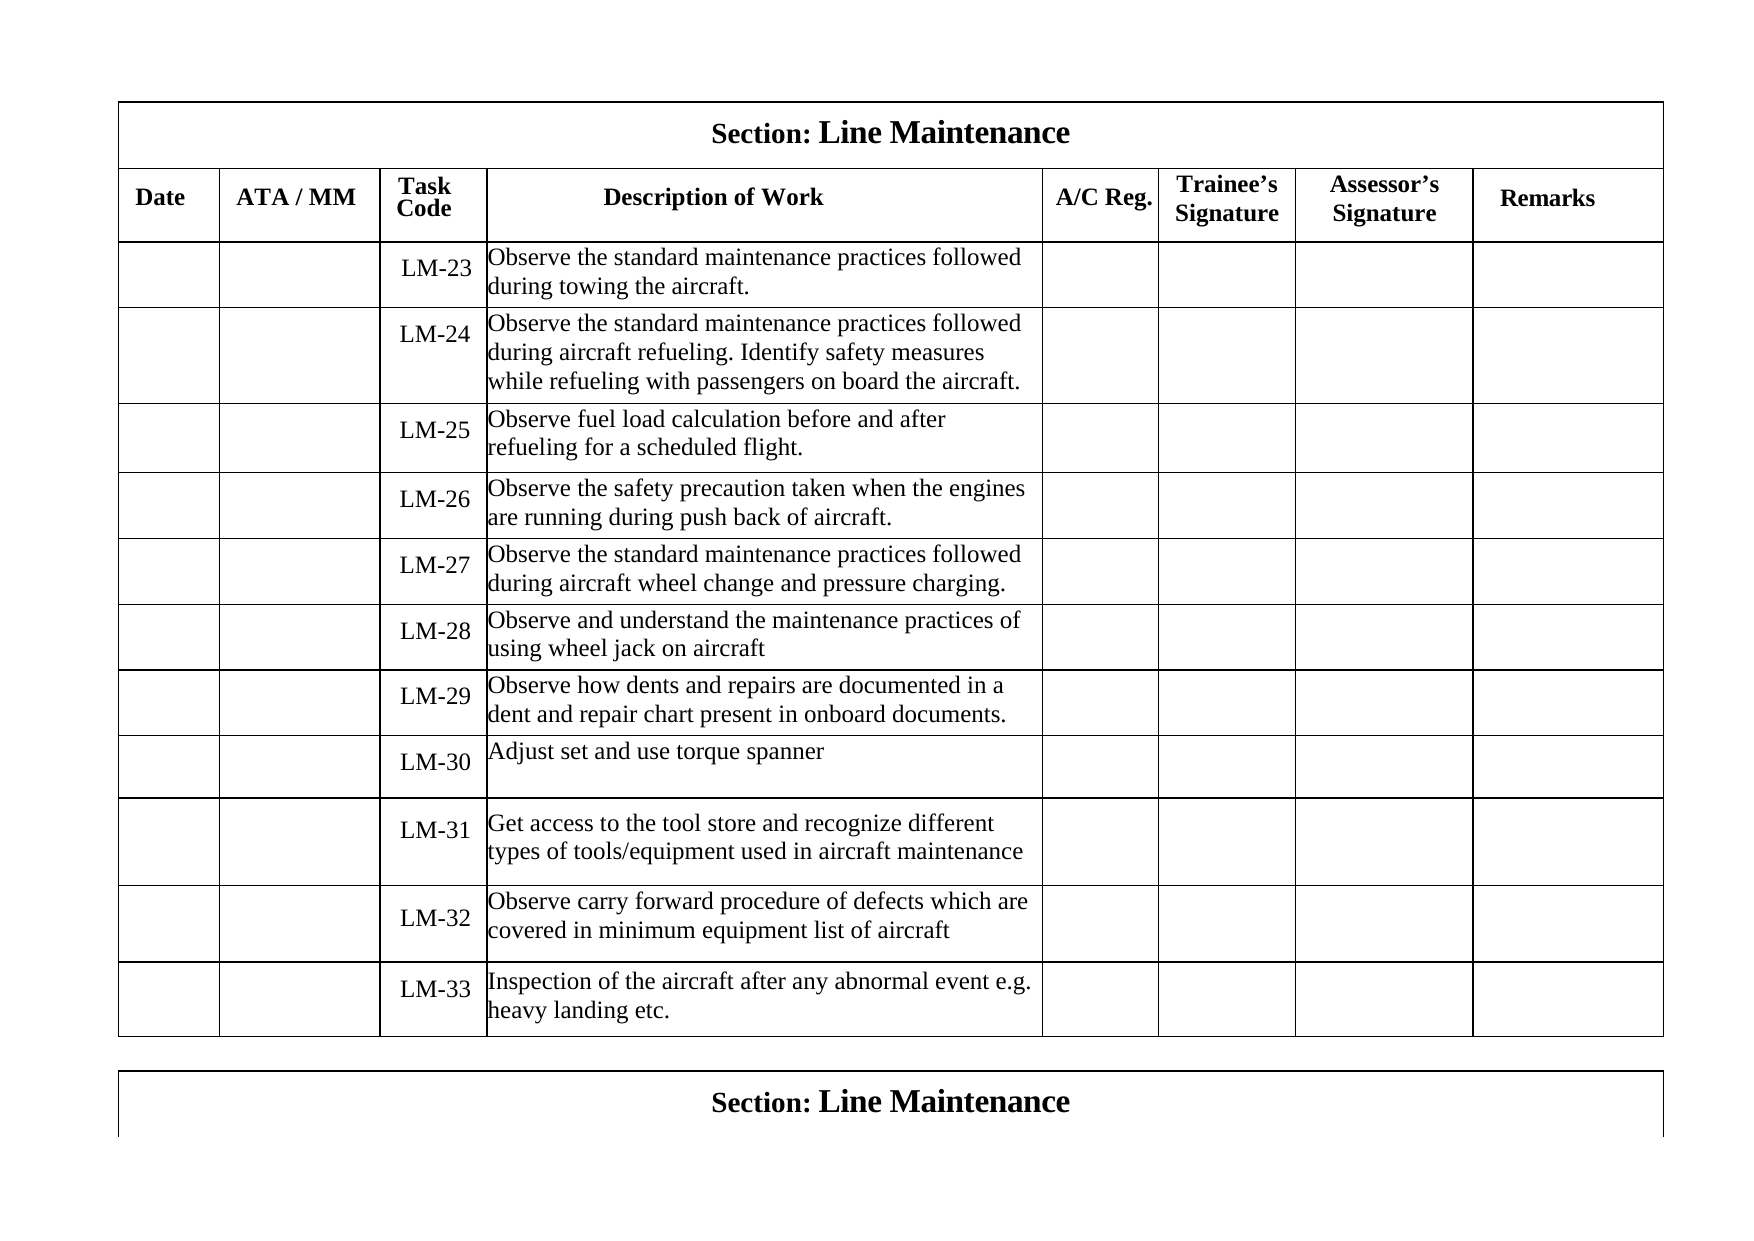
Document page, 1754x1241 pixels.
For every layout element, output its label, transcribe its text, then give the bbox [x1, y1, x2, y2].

table_cell [119, 473, 219, 538]
table_cell Observe and understand the maintenance practices of using wheel jack on aircraft [488, 605, 1042, 669]
table_cell [119, 404, 219, 472]
table_cell [1474, 799, 1663, 885]
table_cell LM-27 [381, 539, 486, 603]
table_cell Date [119, 169, 219, 241]
table_cell [220, 404, 379, 472]
table_cell Remarks [1474, 169, 1663, 241]
table_cell [1043, 539, 1158, 603]
table_header Section: Line Maintenance [119, 1072, 1663, 1137]
table_cell [119, 886, 219, 961]
table_cell [1296, 963, 1472, 1036]
table_cell [220, 243, 379, 307]
table_cell LM-25 [381, 404, 486, 472]
table_cell [1474, 671, 1663, 735]
table_cell LM-31 [381, 799, 486, 885]
table_cell Inspection of the aircraft after any abnormal event e.g. heavy landing etc. [488, 963, 1042, 1036]
table_cell [1159, 605, 1295, 669]
table_cell Adjust set and use torque spanner [488, 736, 1042, 797]
table_cell [119, 605, 219, 669]
table_cell [220, 605, 379, 669]
table_cell [1043, 473, 1158, 538]
table_cell [1474, 243, 1663, 307]
table_cell [119, 736, 219, 797]
table_cell LM-32 [381, 886, 486, 961]
table_cell [1296, 605, 1472, 669]
table_cell [1296, 473, 1472, 538]
table_cell [119, 243, 219, 307]
table_header Section: Line Maintenance [119, 103, 1663, 168]
table_cell [220, 886, 379, 961]
table_cell [1159, 308, 1295, 402]
table_cell Observe the standard maintenance practices followed during aircraft refueling. Identify safety measures while refueling with passengers on board the aircraft. [488, 308, 1042, 402]
table_cell [1296, 404, 1472, 472]
table_cell Observe the safety precaution taken when the engines are running during push back of aircraft. [488, 473, 1042, 538]
table_cell Observe how dents and repairs are documented in a dent and repair chart present in onboard documents. [488, 671, 1042, 735]
table_cell [1043, 671, 1158, 735]
table_cell [1474, 963, 1663, 1036]
table_cell LM-28 [381, 605, 486, 669]
table_cell [1159, 539, 1295, 603]
table_cell Assessor’s Signature [1296, 169, 1472, 241]
table_cell [1043, 799, 1158, 885]
table_cell [1043, 736, 1158, 797]
table_cell [119, 799, 219, 885]
table_cell [1296, 671, 1472, 735]
table_cell [220, 539, 379, 603]
table_cell Get access to the tool store and recognize different types of tools/equipment used in aircraft maintenance [488, 799, 1042, 885]
table_cell [1474, 539, 1663, 603]
table_cell [1296, 243, 1472, 307]
table_cell [1043, 886, 1158, 961]
table_cell [220, 671, 379, 735]
table_cell [1043, 243, 1158, 307]
table_cell [119, 539, 219, 603]
table_cell [1159, 671, 1295, 735]
table_cell LM-33 [381, 963, 486, 1036]
table_cell [1043, 605, 1158, 669]
table_cell Observe fuel load calculation before and after refueling for a scheduled flight. [488, 404, 1042, 472]
table_cell [220, 736, 379, 797]
table_cell [1159, 473, 1295, 538]
table_cell LM-30 [381, 736, 486, 797]
table_cell [220, 473, 379, 538]
table_cell [220, 799, 379, 885]
table_cell Observe carry forward procedure of defects which are covered in minimum equipment list of aircraft [488, 886, 1042, 961]
table_cell LM-24 [381, 308, 486, 402]
table_cell LM-29 [381, 671, 486, 735]
table_cell [119, 308, 219, 402]
table_cell [1296, 308, 1472, 402]
table_cell [1474, 886, 1663, 961]
table_cell [220, 963, 379, 1036]
table_cell [1474, 404, 1663, 472]
table_cell [1159, 404, 1295, 472]
table_cell [1296, 799, 1472, 885]
table_cell [1474, 736, 1663, 797]
table_cell Trainee’s Signature [1159, 169, 1295, 241]
table_cell [119, 671, 219, 735]
table_cell [1043, 963, 1158, 1036]
table_cell Description of Work [488, 169, 1042, 241]
table_cell [1474, 473, 1663, 538]
table_cell [1043, 308, 1158, 402]
table_cell Task Code [381, 169, 486, 241]
table_cell Observe the standard maintenance practices followed during towing the aircraft. [488, 243, 1042, 307]
table_cell Observe the standard maintenance practices followed during aircraft wheel change and pressure charging. [488, 539, 1042, 603]
table_cell [1159, 799, 1295, 885]
table_cell [220, 308, 379, 402]
table_cell LM-23 [381, 243, 486, 307]
table_cell [1474, 308, 1663, 402]
table_cell [1159, 243, 1295, 307]
table_cell [1296, 736, 1472, 797]
table_cell [1159, 963, 1295, 1036]
table_cell ATA / MM [220, 169, 379, 241]
table_cell [119, 963, 219, 1036]
table_cell [1296, 886, 1472, 961]
table_cell A/C Reg. [1043, 169, 1158, 241]
table_cell LM-26 [381, 473, 486, 538]
table_cell [1474, 605, 1663, 669]
table_cell [1296, 539, 1472, 603]
table_cell [1159, 736, 1295, 797]
table_cell [1159, 886, 1295, 961]
table_cell [1043, 404, 1158, 472]
